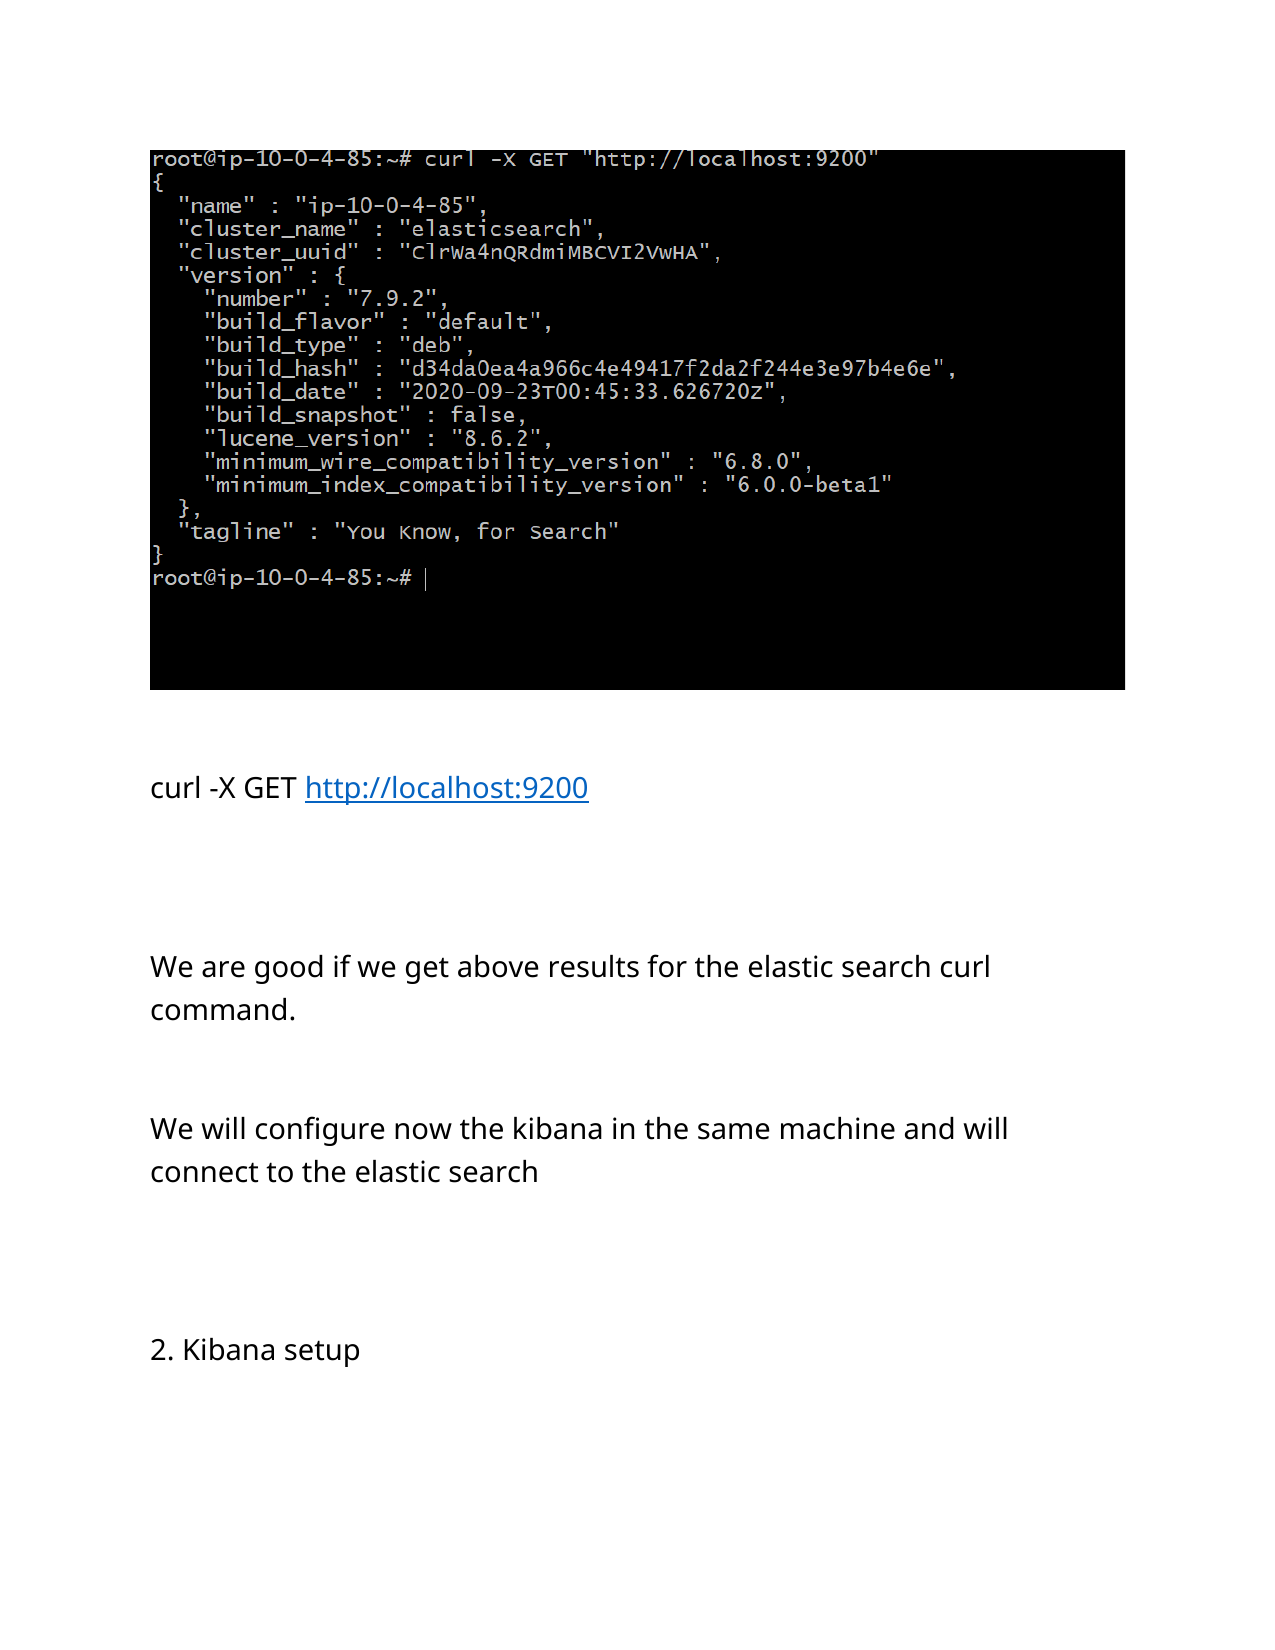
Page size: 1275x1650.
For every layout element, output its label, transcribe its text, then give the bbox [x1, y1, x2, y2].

text We are good if we get above results for the elastic search curl command. [150, 946, 1125, 1029]
text We will configure now the kibana in the same machine and will connect to the elastic search [150, 1108, 1125, 1191]
text 2. Kibana setup [150, 1329, 1125, 1369]
text curl -X GET http://localhost:9200 [150, 768, 1125, 807]
picture [150, 150, 1125, 690]
